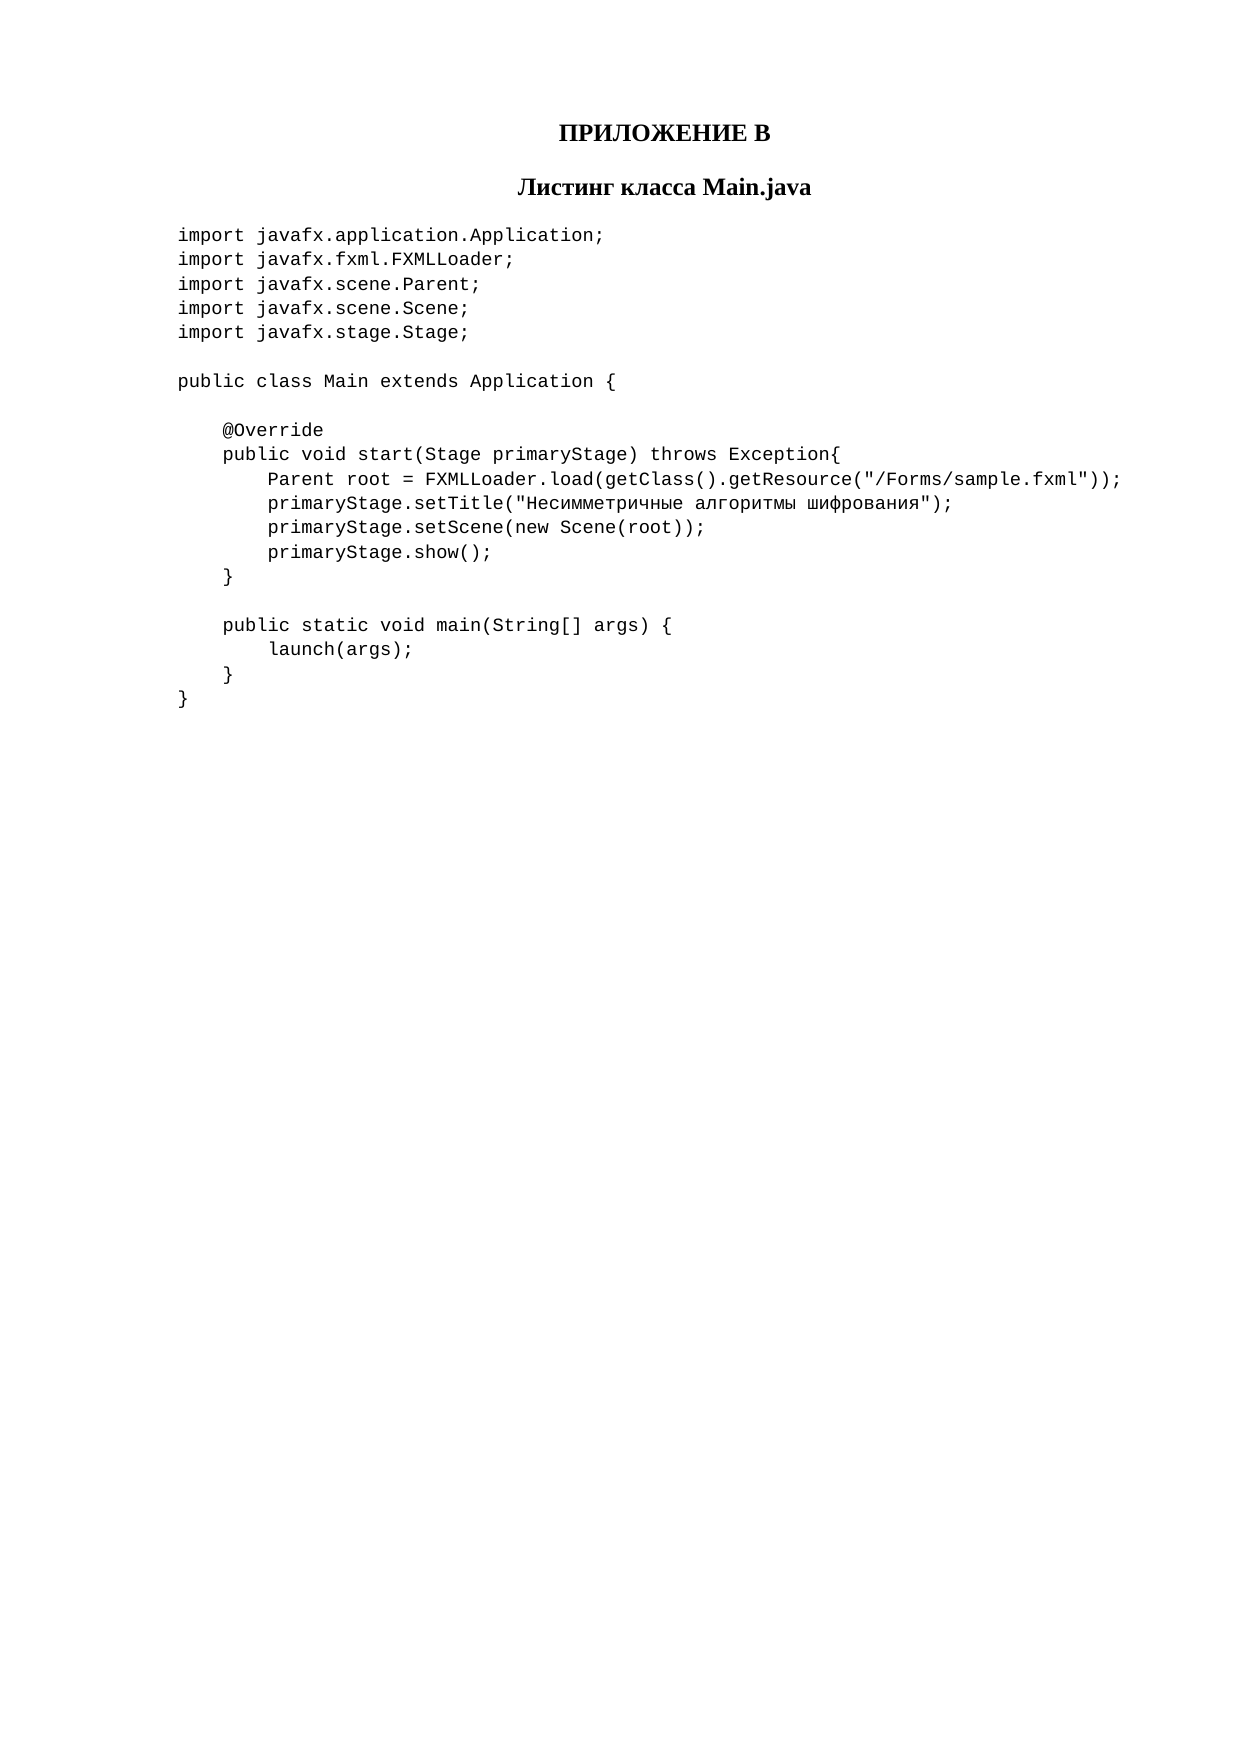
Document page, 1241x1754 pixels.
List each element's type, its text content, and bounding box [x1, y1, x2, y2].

text import javafx.scene.Parent; [177, 274, 1152, 296]
text } [177, 689, 1152, 710]
text import javafx.fxml.FXMLLoader; [177, 250, 1152, 271]
text primaryStage.show(); [177, 543, 1152, 564]
text primaryStage.setScene(new Scene(root)); [177, 518, 1152, 539]
text primaryStage.setTitle("Несимметричные алгоритмы шифрования"); [177, 494, 1152, 515]
text ПРИЛОЖЕНИЕ В [177, 118, 1152, 147]
text } [177, 664, 1152, 686]
text @Override [177, 421, 1152, 442]
text public class Main extends Application { [177, 372, 1152, 393]
text import javafx.stage.Stage; [177, 323, 1152, 344]
text Листинг класса Main.java [177, 172, 1152, 201]
text public void start(Stage primaryStage) throws Exception{ [177, 445, 1152, 466]
text } [177, 567, 1152, 588]
text launch(args); [177, 640, 1152, 661]
text import javafx.application.Application; [177, 226, 1152, 247]
text Parent root = FXMLLoader.load(getClass().getResource("/Forms/sample.fxml")); [177, 469, 1152, 491]
text public static void main(String[] args) { [177, 616, 1152, 637]
text import javafx.scene.Scene; [177, 299, 1152, 320]
